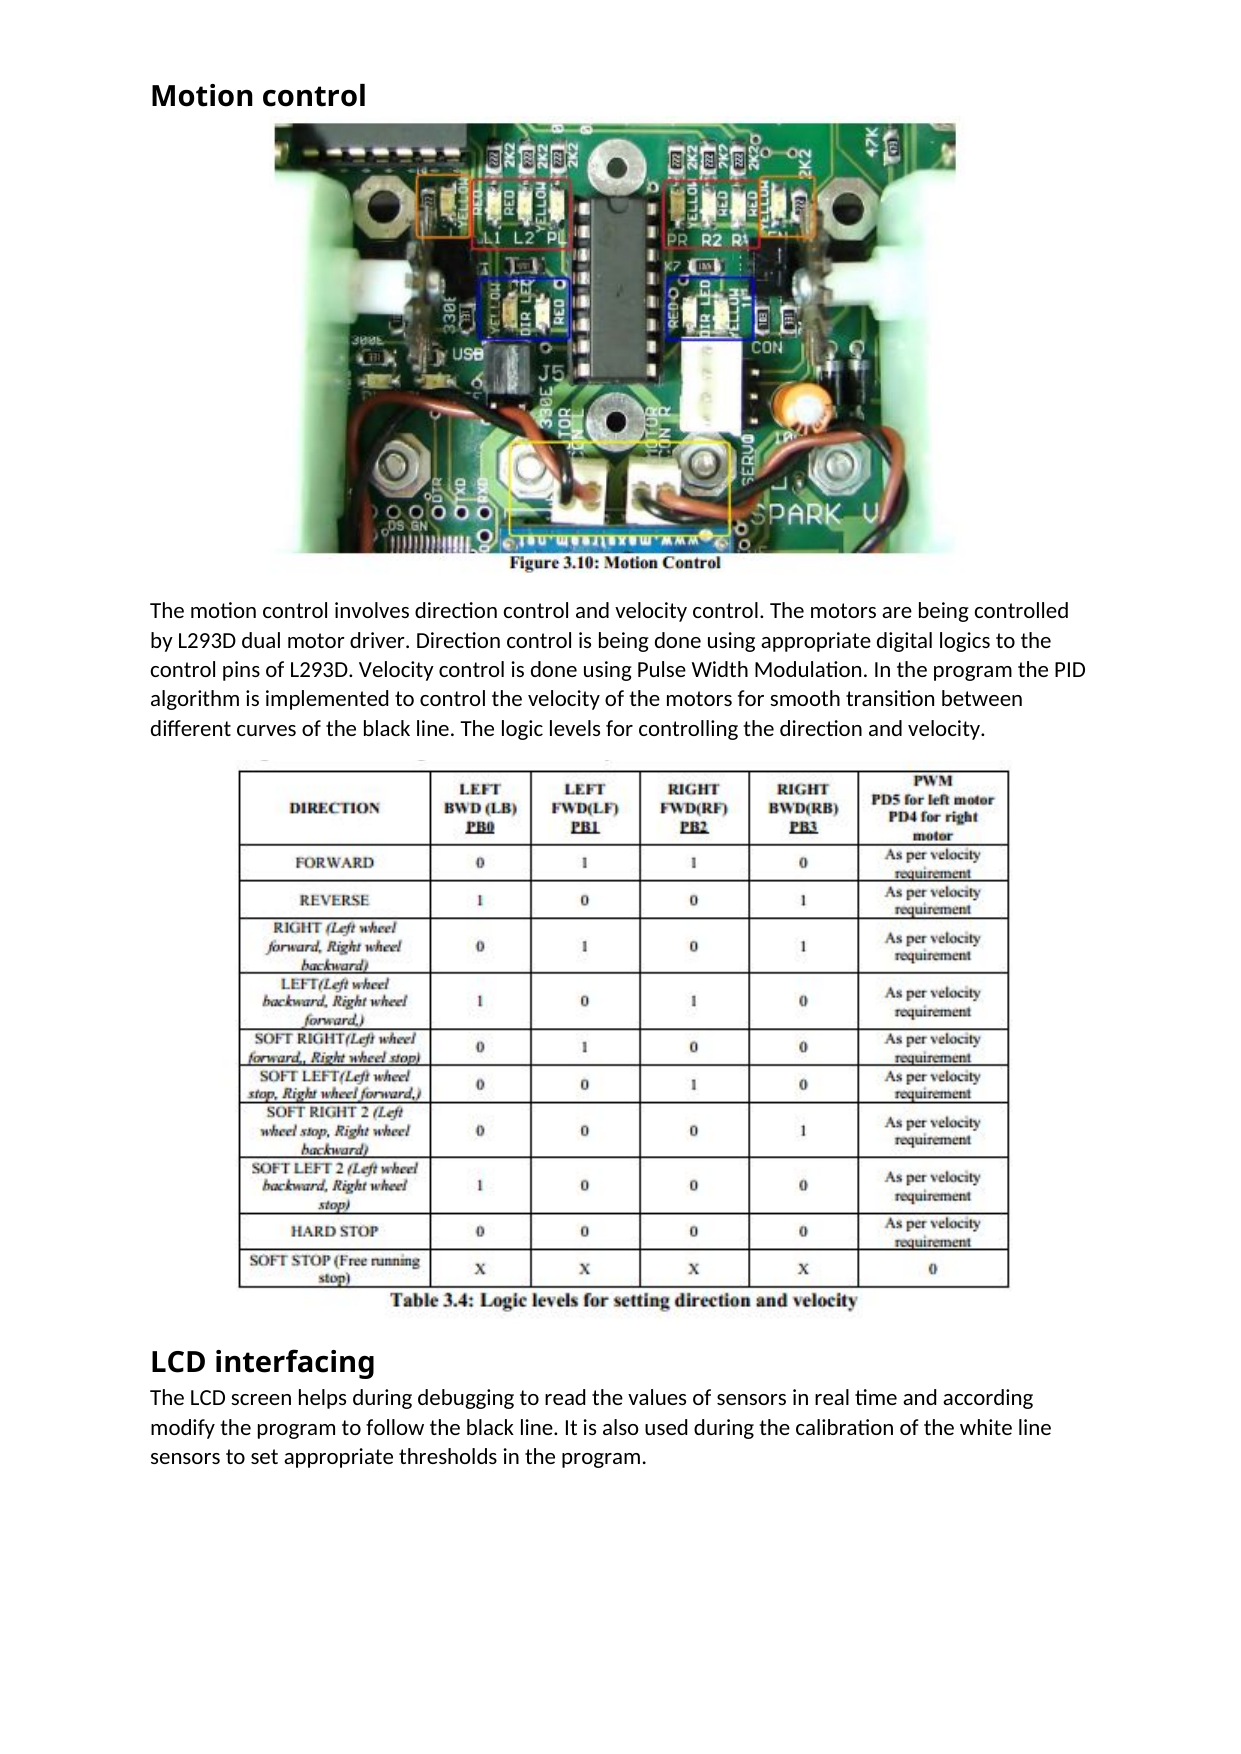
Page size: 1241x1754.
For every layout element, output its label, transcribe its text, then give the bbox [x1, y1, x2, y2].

subtitle LCD interfacing [150, 1342, 1090, 1381]
text The motion control involves direction control and velocity control. The motors are being controlled by L293D dual motor driver. Direction control is being done using appropriate digital logics to the control pins of L293D. Velocity control is done using Pulse Width Modulation. In the program the PID algorithm is implemented to control the velocity of the motors for smooth transition between different curves of the black line. The logic levels for controlling the direction and velocity. [150, 596, 1090, 742]
subtitle Motion control [150, 75, 1090, 115]
picture [269, 116, 971, 579]
text The LCD screen helps during debugging to read the values of sensors in real time and according modify the program to follow the black line. It is also used during the calibration of the white line sensors to set appropriate thresholds in the program. [150, 1383, 1090, 1470]
picture [222, 760, 1018, 1324]
